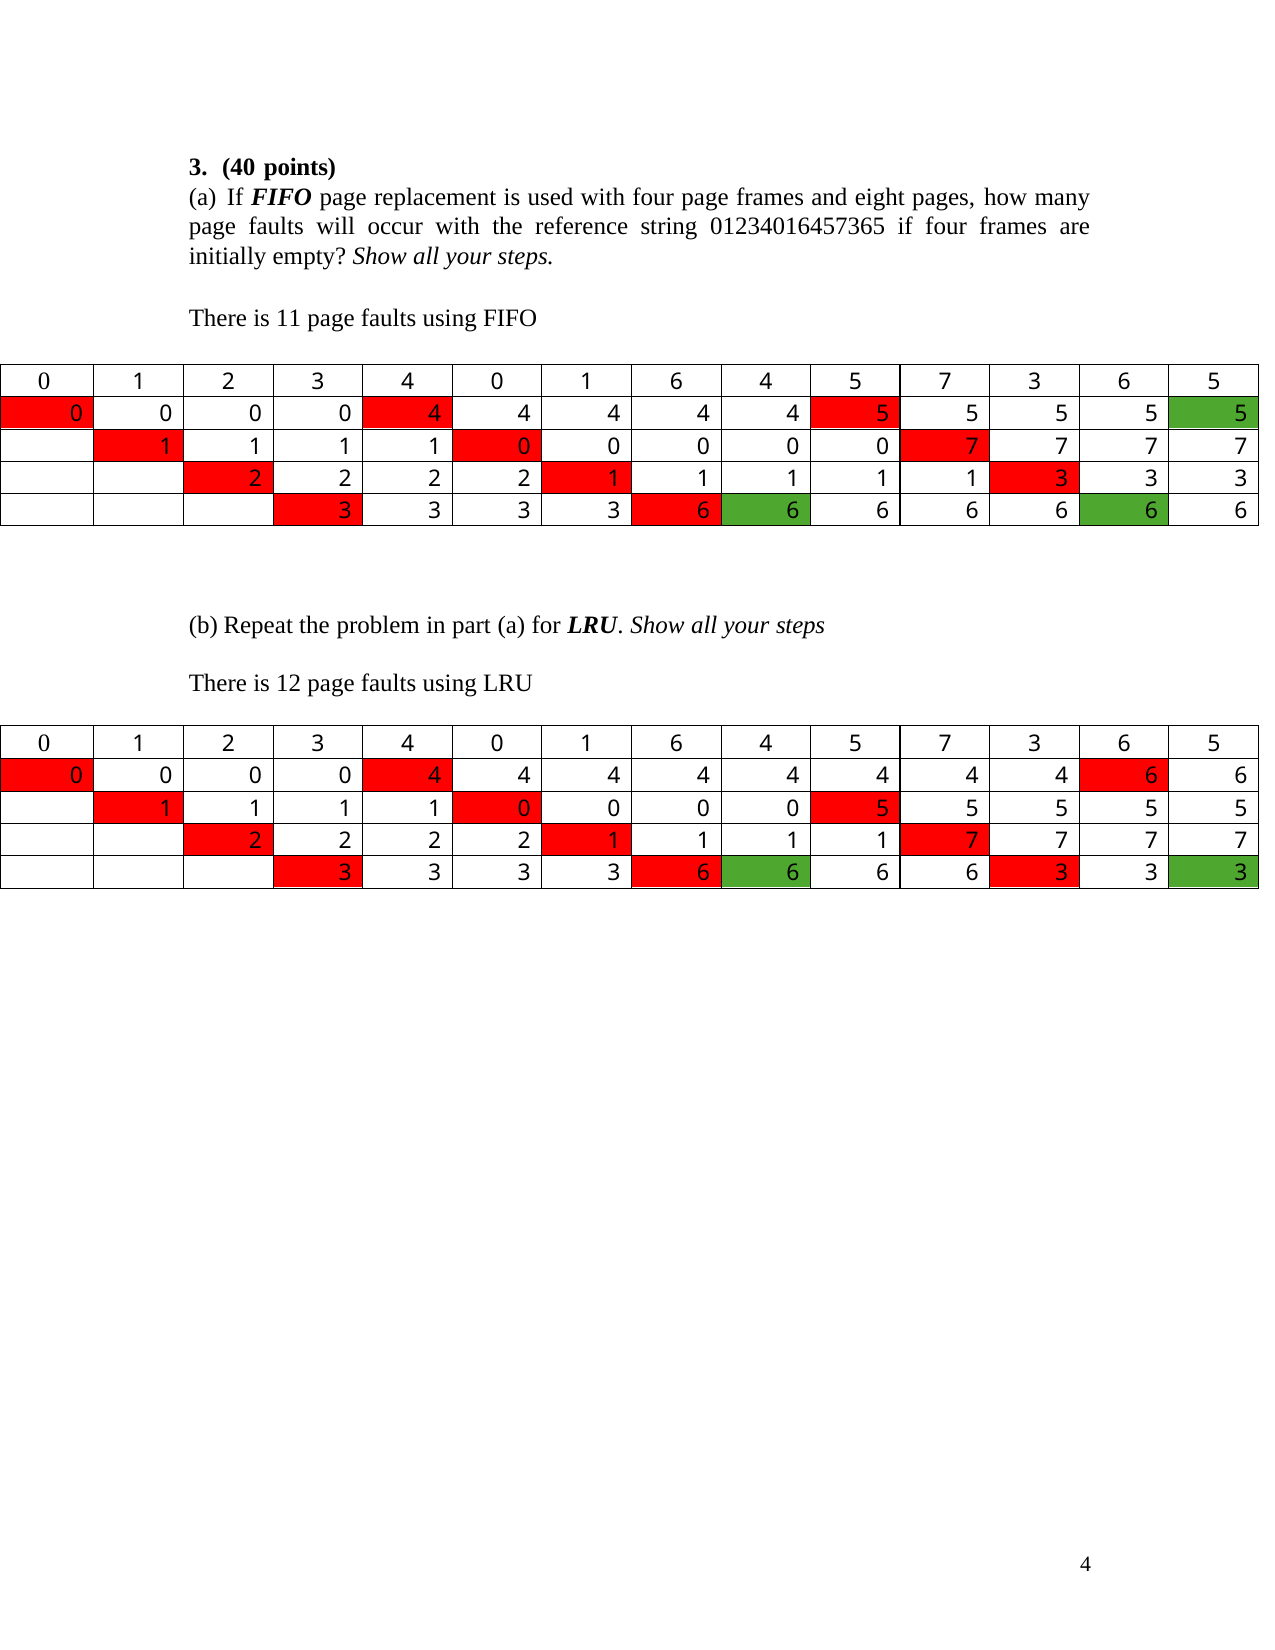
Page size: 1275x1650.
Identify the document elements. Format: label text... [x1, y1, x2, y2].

table_cell [1, 430, 93, 461]
table_cell 5 [811, 397, 899, 428]
table_header 6 [632, 726, 721, 758]
table_header 6 [632, 365, 721, 396]
table_header 3 [274, 365, 362, 396]
table_cell 1 [363, 792, 452, 823]
table_cell 2 [363, 824, 452, 855]
table_cell 7 [1080, 430, 1168, 461]
table_cell 3 [274, 856, 362, 887]
table_cell 6 [1169, 759, 1258, 791]
table_header 4 [363, 365, 452, 396]
table_cell [1, 856, 93, 887]
table_cell 5 [1169, 397, 1258, 428]
table_cell [184, 494, 273, 525]
table_cell 4 [990, 759, 1079, 791]
table_cell 1 [184, 430, 273, 461]
table_cell 4 [722, 397, 810, 428]
table_cell 4 [722, 759, 810, 791]
table_cell 2 [363, 462, 452, 493]
table_cell 3 [1080, 462, 1168, 493]
table_cell 0 [274, 759, 362, 791]
table_cell 1 [632, 824, 721, 855]
table_cell 3 [1080, 856, 1168, 887]
table_cell 3 [990, 462, 1079, 493]
table_cell 6 [632, 856, 721, 887]
table_cell 0 [184, 759, 273, 791]
table_cell 7 [901, 430, 989, 461]
table_cell 1 [94, 430, 183, 461]
table_header 6 [1080, 726, 1168, 758]
table_cell 7 [1169, 430, 1258, 461]
table_header 2 [184, 365, 273, 396]
table_header 4 [363, 726, 452, 758]
table_cell [1, 494, 93, 525]
table_cell 6 [722, 856, 810, 887]
table_cell 1 [274, 792, 362, 823]
table_header 1 [542, 726, 631, 758]
table_cell 5 [901, 792, 989, 823]
table_cell 2 [453, 462, 541, 493]
table_header 4 [722, 726, 810, 758]
table_cell [94, 494, 183, 525]
table_header 2 [184, 726, 273, 758]
table_header 7 [901, 726, 989, 758]
table_cell 2 [184, 462, 273, 493]
table_header 1 [94, 726, 183, 758]
table_cell 5 [1169, 792, 1258, 823]
table_cell 1 [274, 430, 362, 461]
table_cell 3 [542, 856, 631, 887]
table_header 1 [542, 365, 631, 396]
table_cell 0 [184, 397, 273, 428]
table_cell 0 [542, 430, 631, 461]
table_cell 4 [453, 397, 541, 428]
table_cell [1, 792, 93, 823]
table_header 0 [453, 726, 541, 758]
table_cell 6 [901, 494, 989, 525]
table_cell 3 [1169, 856, 1258, 887]
table_cell 1 [811, 462, 899, 493]
table_cell [94, 462, 183, 493]
table_cell 0 [1, 759, 93, 791]
table_cell 1 [722, 462, 810, 493]
table_header 0 [1, 726, 93, 758]
table_cell 4 [632, 759, 721, 791]
table_cell 0 [632, 792, 721, 823]
table_cell 6 [901, 856, 989, 887]
table_cell 3 [363, 494, 452, 525]
table_header 5 [811, 365, 899, 396]
table_header 3 [990, 365, 1079, 396]
table_cell 6 [722, 494, 810, 525]
table_cell 3 [363, 856, 452, 887]
table_cell 1 [811, 824, 899, 855]
table_cell 5 [901, 397, 989, 428]
table_cell 5 [990, 792, 1079, 823]
table_cell [1, 462, 93, 493]
list Repeat the problem in part (a) for LRU. Show all your steps [188, 610, 1112, 639]
table_cell 5 [1080, 397, 1168, 428]
table_cell 3 [1169, 462, 1258, 493]
table_cell 1 [722, 824, 810, 855]
table_cell 6 [632, 494, 721, 525]
table_cell 0 [811, 430, 899, 461]
table_cell [94, 856, 183, 887]
table_cell 7 [990, 824, 1079, 855]
table_cell 6 [1080, 759, 1168, 791]
table_header 4 [722, 365, 810, 396]
table_cell 2 [274, 824, 362, 855]
table_cell 0 [542, 792, 631, 823]
table_cell 0 [453, 792, 541, 823]
table_header 1 [94, 365, 183, 396]
table_cell 3 [990, 856, 1079, 887]
table_cell 7 [1080, 824, 1168, 855]
table_cell 4 [901, 759, 989, 791]
table_cell 4 [542, 397, 631, 428]
table_cell 5 [811, 792, 899, 823]
table_cell 1 [542, 462, 631, 493]
table_cell [1, 824, 93, 855]
table_cell 7 [901, 824, 989, 855]
table_cell 2 [184, 824, 273, 855]
table_header 7 [901, 365, 989, 396]
table_header 3 [274, 726, 362, 758]
table_cell 3 [542, 494, 631, 525]
table_cell 4 [632, 397, 721, 428]
table_header 5 [811, 726, 899, 758]
table_cell 4 [542, 759, 631, 791]
table_cell 7 [990, 430, 1079, 461]
table_cell [184, 856, 273, 887]
table_header 5 [1169, 726, 1258, 758]
table_cell 6 [990, 494, 1079, 525]
table_cell 1 [363, 430, 452, 461]
list If FIFO page replacement is used with four page frames and eight pages, how many page faults will occur with the reference string 01234016457365 if four frames are initially empty? Show all your steps. [188, 182, 1090, 270]
table_cell 0 [632, 430, 721, 461]
table_cell 6 [811, 856, 899, 887]
table_header 3 [990, 726, 1079, 758]
table_cell [94, 824, 183, 855]
subtitle (40 points) [188, 152, 1112, 181]
table_cell 4 [811, 759, 899, 791]
table_cell 0 [722, 430, 810, 461]
table_cell 7 [1169, 824, 1258, 855]
table_cell 1 [901, 462, 989, 493]
table_cell 1 [94, 792, 183, 823]
table_cell 3 [453, 494, 541, 525]
table_cell 6 [1169, 494, 1258, 525]
table_cell 0 [274, 397, 362, 428]
table_header 0 [1, 365, 93, 396]
table_cell 2 [274, 462, 362, 493]
table_cell 6 [811, 494, 899, 525]
text There is 12 page faults using LRU [188, 668, 1112, 697]
table_cell 5 [1080, 792, 1168, 823]
table_header 5 [1169, 365, 1258, 396]
table_cell 0 [453, 430, 541, 461]
table_cell 5 [990, 397, 1079, 428]
table_header 6 [1080, 365, 1168, 396]
table_cell 1 [632, 462, 721, 493]
text There is 11 page faults using FIFO [188, 303, 1090, 332]
table_cell 1 [542, 824, 631, 855]
table_header 0 [453, 365, 541, 396]
table_cell 4 [453, 759, 541, 791]
table_cell 0 [1, 397, 93, 428]
table_cell 0 [94, 397, 183, 428]
table_cell 1 [184, 792, 273, 823]
table_cell 3 [453, 856, 541, 887]
table_cell 0 [722, 792, 810, 823]
table_cell 6 [1080, 494, 1168, 525]
table_cell 4 [363, 759, 452, 791]
table_cell 0 [94, 759, 183, 791]
table_cell 2 [453, 824, 541, 855]
table_cell 3 [274, 494, 362, 525]
table_cell 4 [363, 397, 452, 428]
